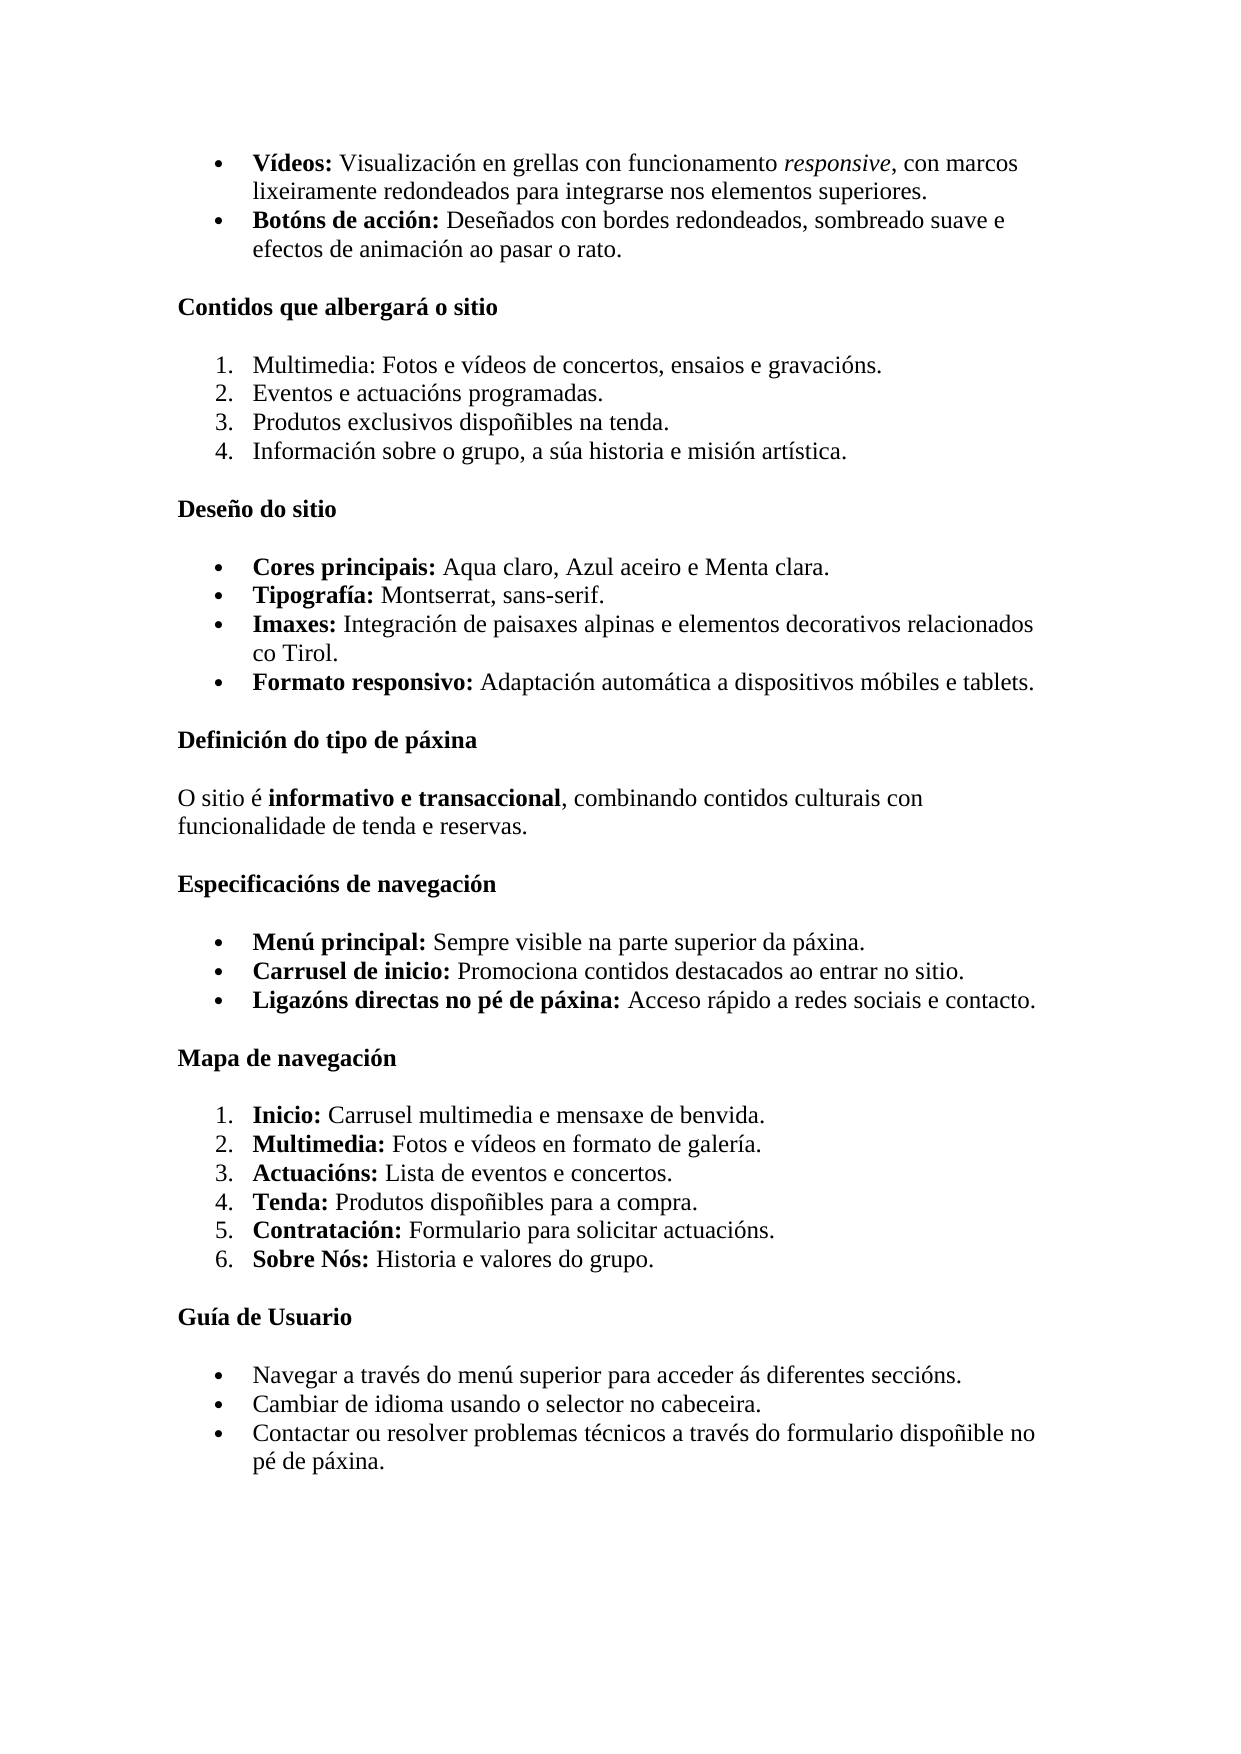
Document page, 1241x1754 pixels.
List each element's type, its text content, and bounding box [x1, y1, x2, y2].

list Contratación: Formulario para solicitar actuacións. [215, 1216, 1063, 1244]
list Multimedia: Fotos e vídeos en formato de galería. [215, 1129, 1063, 1158]
list Contactar ou resolver problemas técnicos a través do formulario dispoñible no pé de páxina. [215, 1418, 1063, 1475]
text Especificacións de navegación [177, 869, 1063, 898]
list Cambiar de idioma usando o selector no cabeceira. [215, 1389, 1063, 1418]
list Actuacións: Lista de eventos e concertos. [215, 1158, 1063, 1187]
list Carrusel de inicio: Promociona contidos destacados ao entrar no sitio. [215, 956, 1063, 985]
list Botóns de acción: Deseñados con bordes redondeados, sombreado suave e efectos de animación ao pasar o rato. [215, 205, 1063, 263]
list Información sobre o grupo, a súa historia e misión artística. [215, 436, 1063, 465]
list Inicio: Carrusel multimedia e mensaxe de benvida. [215, 1101, 1063, 1129]
text Deseño do sitio [177, 494, 1063, 523]
text Guía de Usuario [177, 1302, 1063, 1331]
list Sobre Nós: Historia e valores do grupo. [215, 1244, 1063, 1273]
list Cores principais: Aqua claro, Azul aceiro e Menta clara. [215, 552, 1063, 581]
list Eventos e actuacións programadas. [215, 378, 1063, 407]
list Formato responsivo: Adaptación automática a dispositivos móbiles e tablets. [215, 667, 1063, 696]
text Definición do tipo de páxina [177, 725, 1063, 753]
list Imaxes: Integración de paisaxes alpinas e elementos decorativos relacionados co Tirol. [215, 609, 1063, 667]
list Vídeos: Visualización en grellas con funcionamento responsive, con marcos lixeiramente redondeados para integrarse nos elementos superiores. [215, 148, 1063, 205]
list Navegar a través do menú superior para acceder ás diferentes seccións. [215, 1360, 1063, 1389]
list Tipografía: Montserrat, sans-serif. [215, 581, 1063, 609]
list Tenda: Produtos dispoñibles para a compra. [215, 1187, 1063, 1216]
list Ligazóns directas no pé de páxina: Acceso rápido a redes sociais e contacto. [215, 985, 1063, 1013]
list Produtos exclusivos dispoñibles na tenda. [215, 407, 1063, 436]
text O sitio é informativo e transaccional, combinando contidos culturais con funcionalidade de tenda e reservas. [177, 783, 1063, 840]
text Mapa de navegación [177, 1043, 1063, 1071]
text Contidos que albergará o sitio [177, 292, 1063, 321]
list Multimedia: Fotos e vídeos de concertos, ensaios e gravacións. [215, 350, 1063, 378]
list Menú principal: Sempre visible na parte superior da páxina. [215, 927, 1063, 956]
